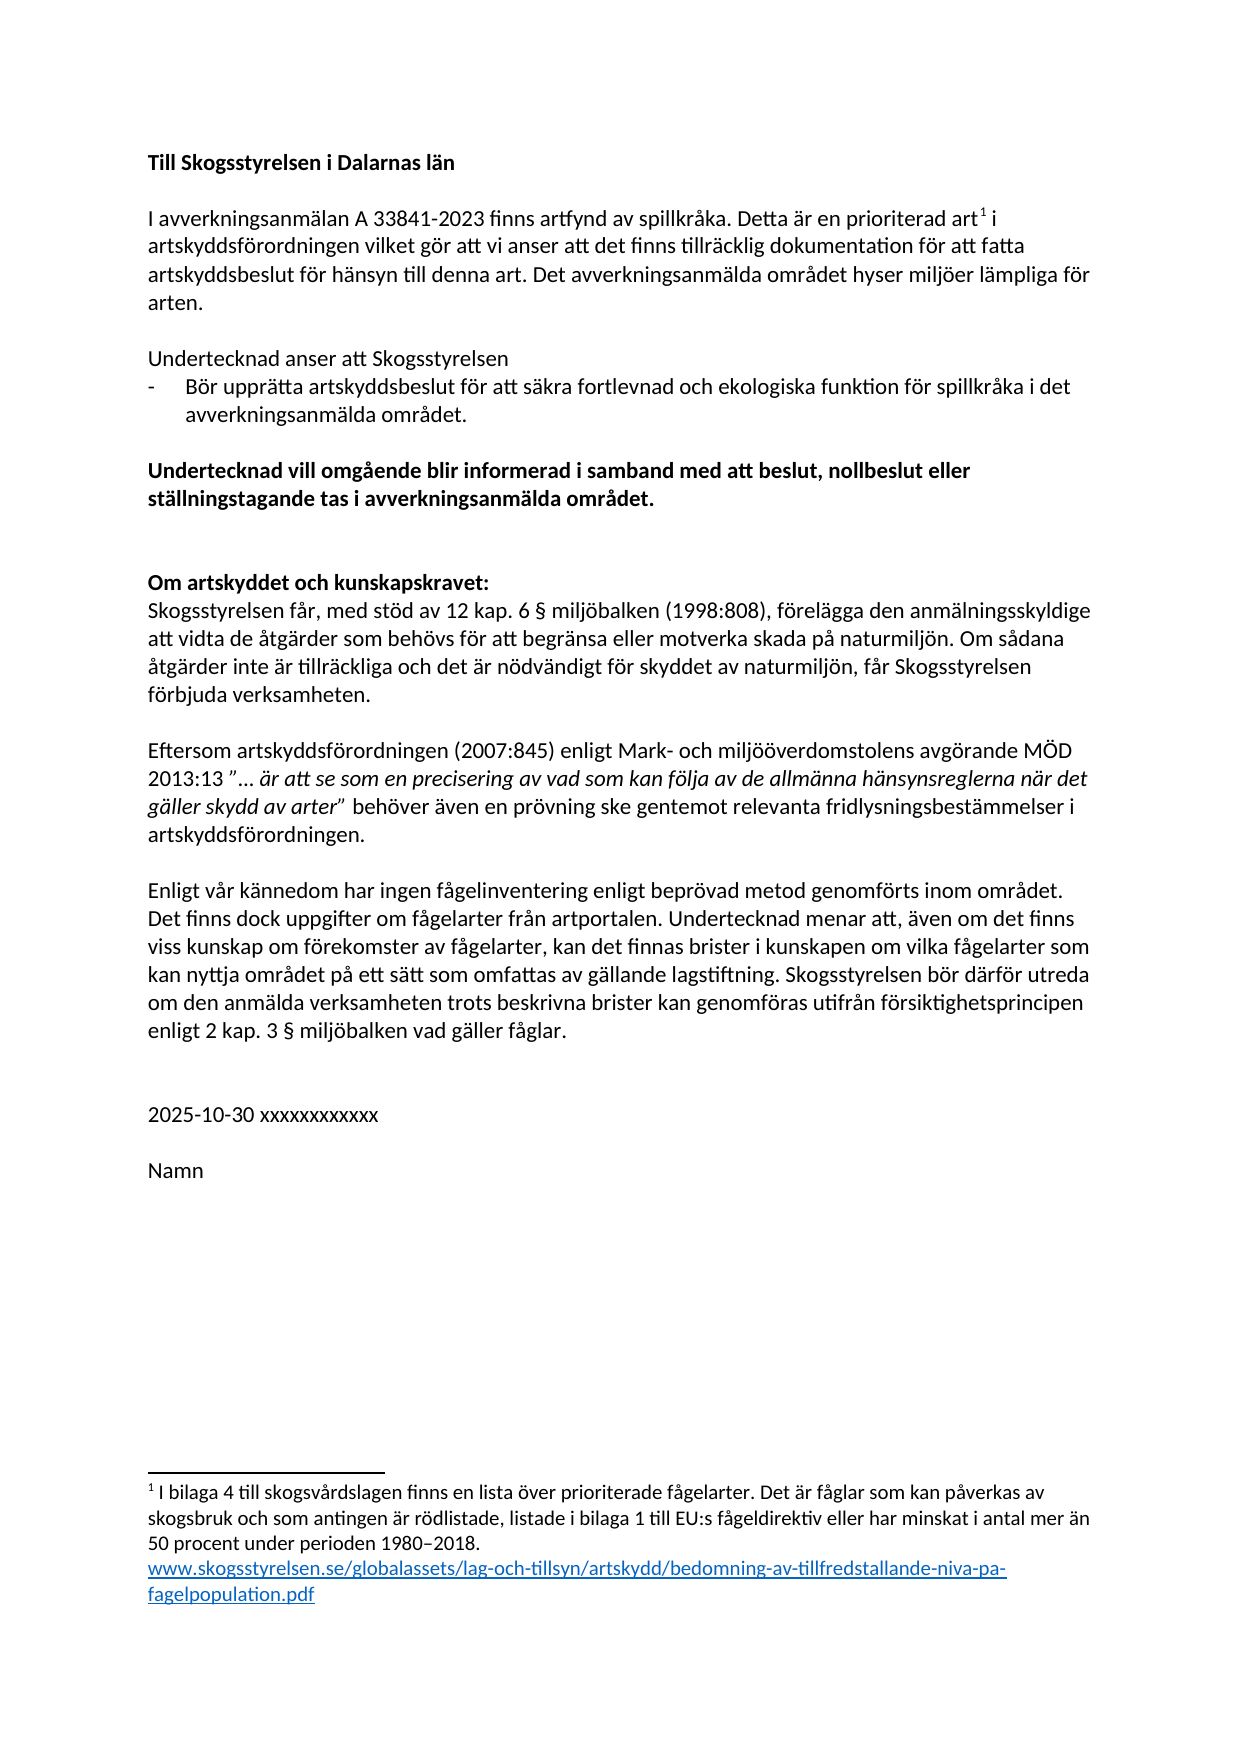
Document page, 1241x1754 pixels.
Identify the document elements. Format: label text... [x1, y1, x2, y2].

text Enligt vår kännedom har ingen fågelinventering enligt beprövad metod genomförts inom området. Det finns dock uppgifter om fågelarter från artportalen. Undertecknad menar att, även om det finns viss kunskap om förekomster av fågelarter, kan det finnas brister i kunskapen om vilka fågelarter som kan nyttja området på ett sätt som omfattas av gällande lagstiftning. Skogsstyrelsen bör därför utreda om den anmälda verksamheten trots beskrivna brister kan genomföras utifrån försiktighetsprincipen enligt 2 kap. 3 § miljöbalken vad gäller fåglar. [148, 876, 1093, 1044]
text Undertecknad vill omgående blir informerad i samband med att beslut, nollbeslut eller ställningstagande tas i avverkningsanmälda området. [148, 456, 1093, 512]
list Bör upprätta artskyddsbeslut för att säkra fortlevnad och ekologiska funktion för spillkråka i det avverkningsanmälda området. [148, 372, 1093, 428]
text Eftersom artskyddsförordningen (2007:845) enligt Mark- och miljööverdomstolens avgörande MÖD 2013:13 ”… är att se som en precisering av vad som kan följa av de allmänna hänsynsreglerna när det [148, 736, 1093, 792]
text I avverkningsanmälan A 33841-2023 finns artfynd av spillkråka. Detta är en prioriterad art i artskyddsförordningen vilket gör att vi anser att det finns tillräcklig dokumentation för att fatta artskyddsbeslut för hänsyn till denna art. Det avverkningsanmälda området hyser miljöer lämpliga för arten. [148, 204, 1093, 316]
text gäller skydd av arter” behöver även en prövning ske gentemot relevanta fridlysningsbestämmelser i artskyddsförordningen. [148, 792, 1093, 848]
text Skogsstyrelsen får, med stöd av 12 kap. 6 § miljöbalken (1998:808), förelägga den anmälningsskyldige att vidta de åtgärder som behövs för att begränsa eller motverka skada på naturmiljön. Om sådana åtgärder inte är tillräckliga och det är nödvändigt för skyddet av naturmiljön, får Skogsstyrelsen förbjuda verksamheten. [148, 596, 1093, 708]
text 2025-10-30 xxxxxxxxxxxx [148, 1100, 1093, 1128]
text Om artskyddet och kunskapskravet: [148, 568, 1093, 596]
text Namn [148, 1156, 1093, 1184]
text Till Skogsstyrelsen i Dalarnas län [148, 148, 1093, 176]
text Undertecknad anser att Skogsstyrelsen [148, 344, 1093, 372]
